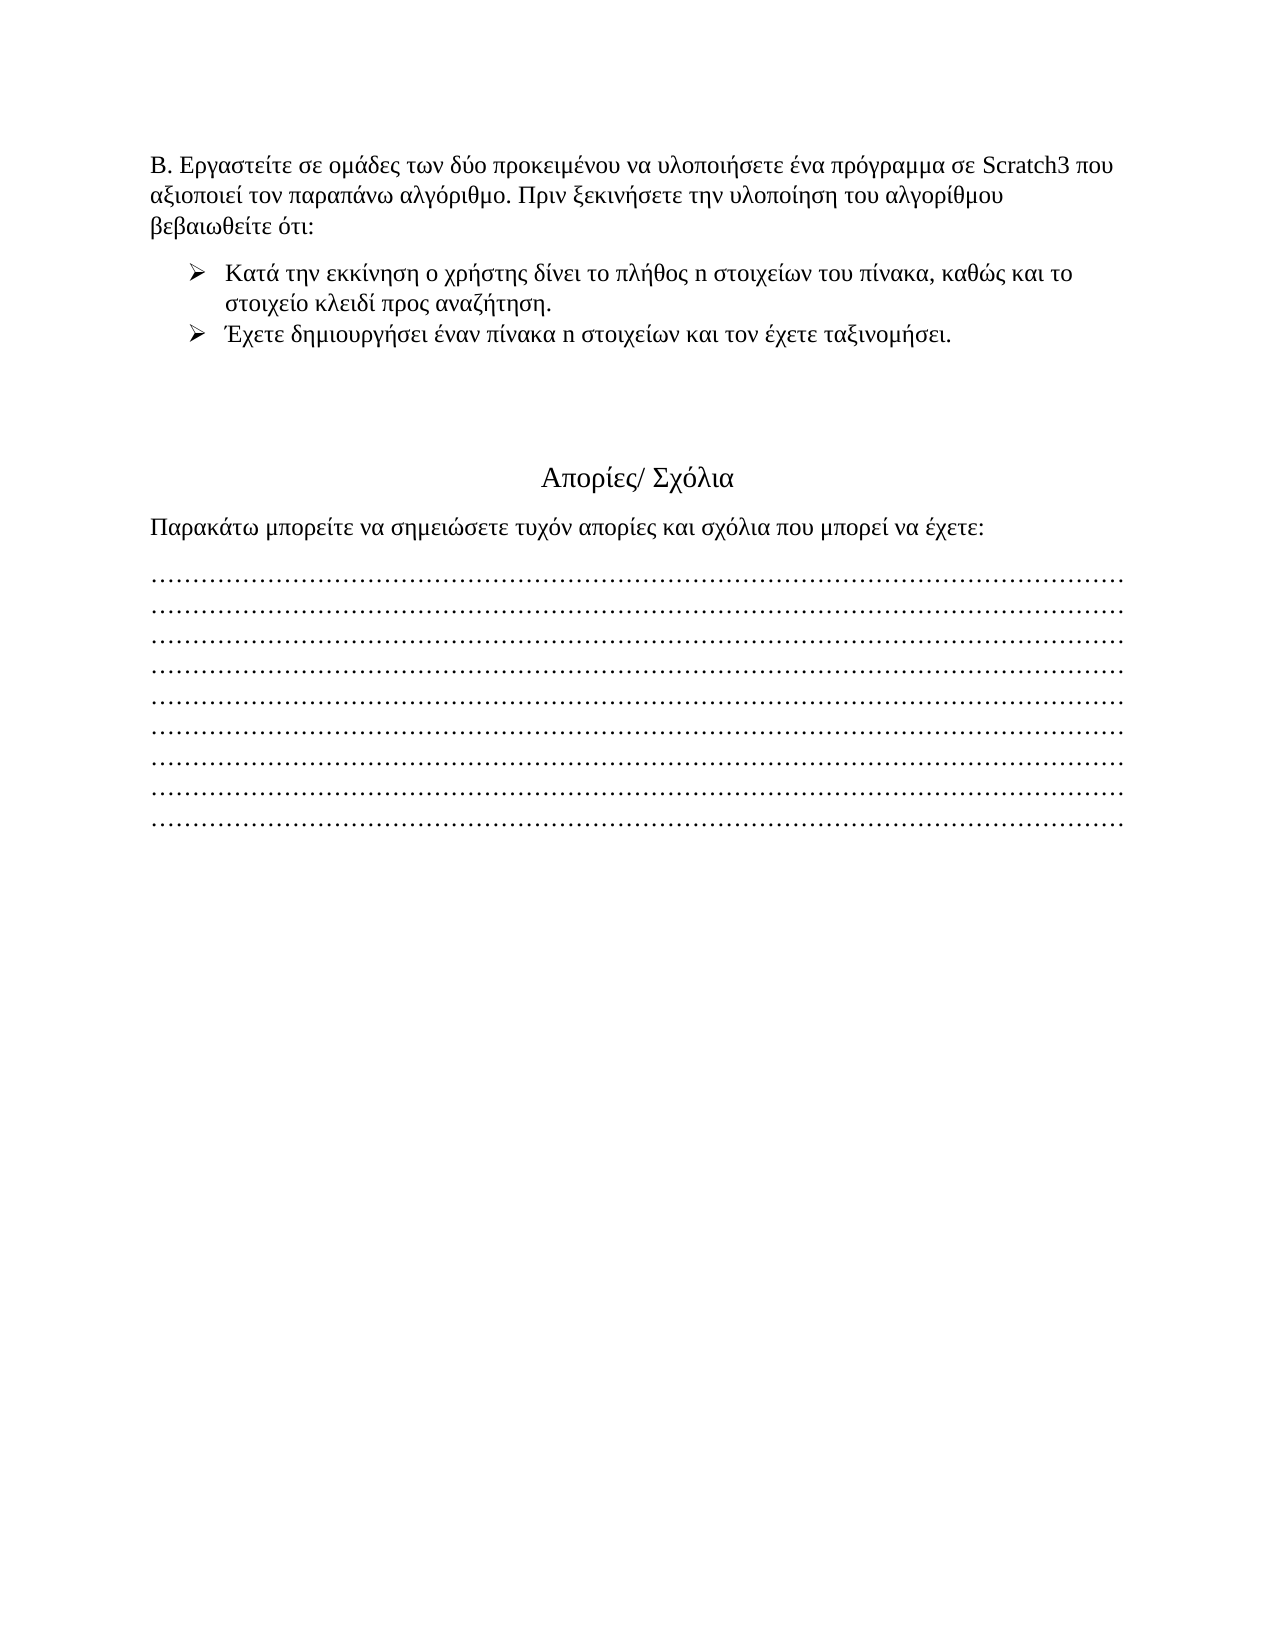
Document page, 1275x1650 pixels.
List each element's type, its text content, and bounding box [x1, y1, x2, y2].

text Παρακάτω μπορείτε να σημειώσετε τυχόν απορίες και σχόλια που μπορεί να έχετε: [150, 512, 1125, 541]
text ……………………………………………………………………………………………………………………………………………………………………………………………………………………………………………………………………………………………………………………………………………………………………………………………………………………………………………………………………………………………………………………………………………………………………………………………………………………………………………………………………………………………………………………………………………………………………………………………………………………………………………………………………………………………………………………………………………………………………… [150, 559, 1125, 831]
text Β. Εργαστείτε σε ομάδες των δύο προκειμένου να υλοποιήσετε ένα πρόγραμμα σε Scratch3 που αξιοποιεί τον παραπάνω αλγόριθμο. Πριν ξεκινήσετε την υλοποίηση του αλγορίθμου βεβαιωθείτε ότι: [150, 150, 1125, 239]
list Κατά την εκκίνηση ο χρήστης δίνει το πλήθος n στοιχείων του πίνακα, καθώς και το στοιχείο κλειδί προς αναζήτηση. [187, 258, 1125, 317]
list Έχετε δημιουργήσει έναν πίνακα n στοιχείων και τον έχετε ταξινομήσει. [187, 319, 1125, 347]
text Απορίες/ Σχόλια [150, 460, 1125, 493]
